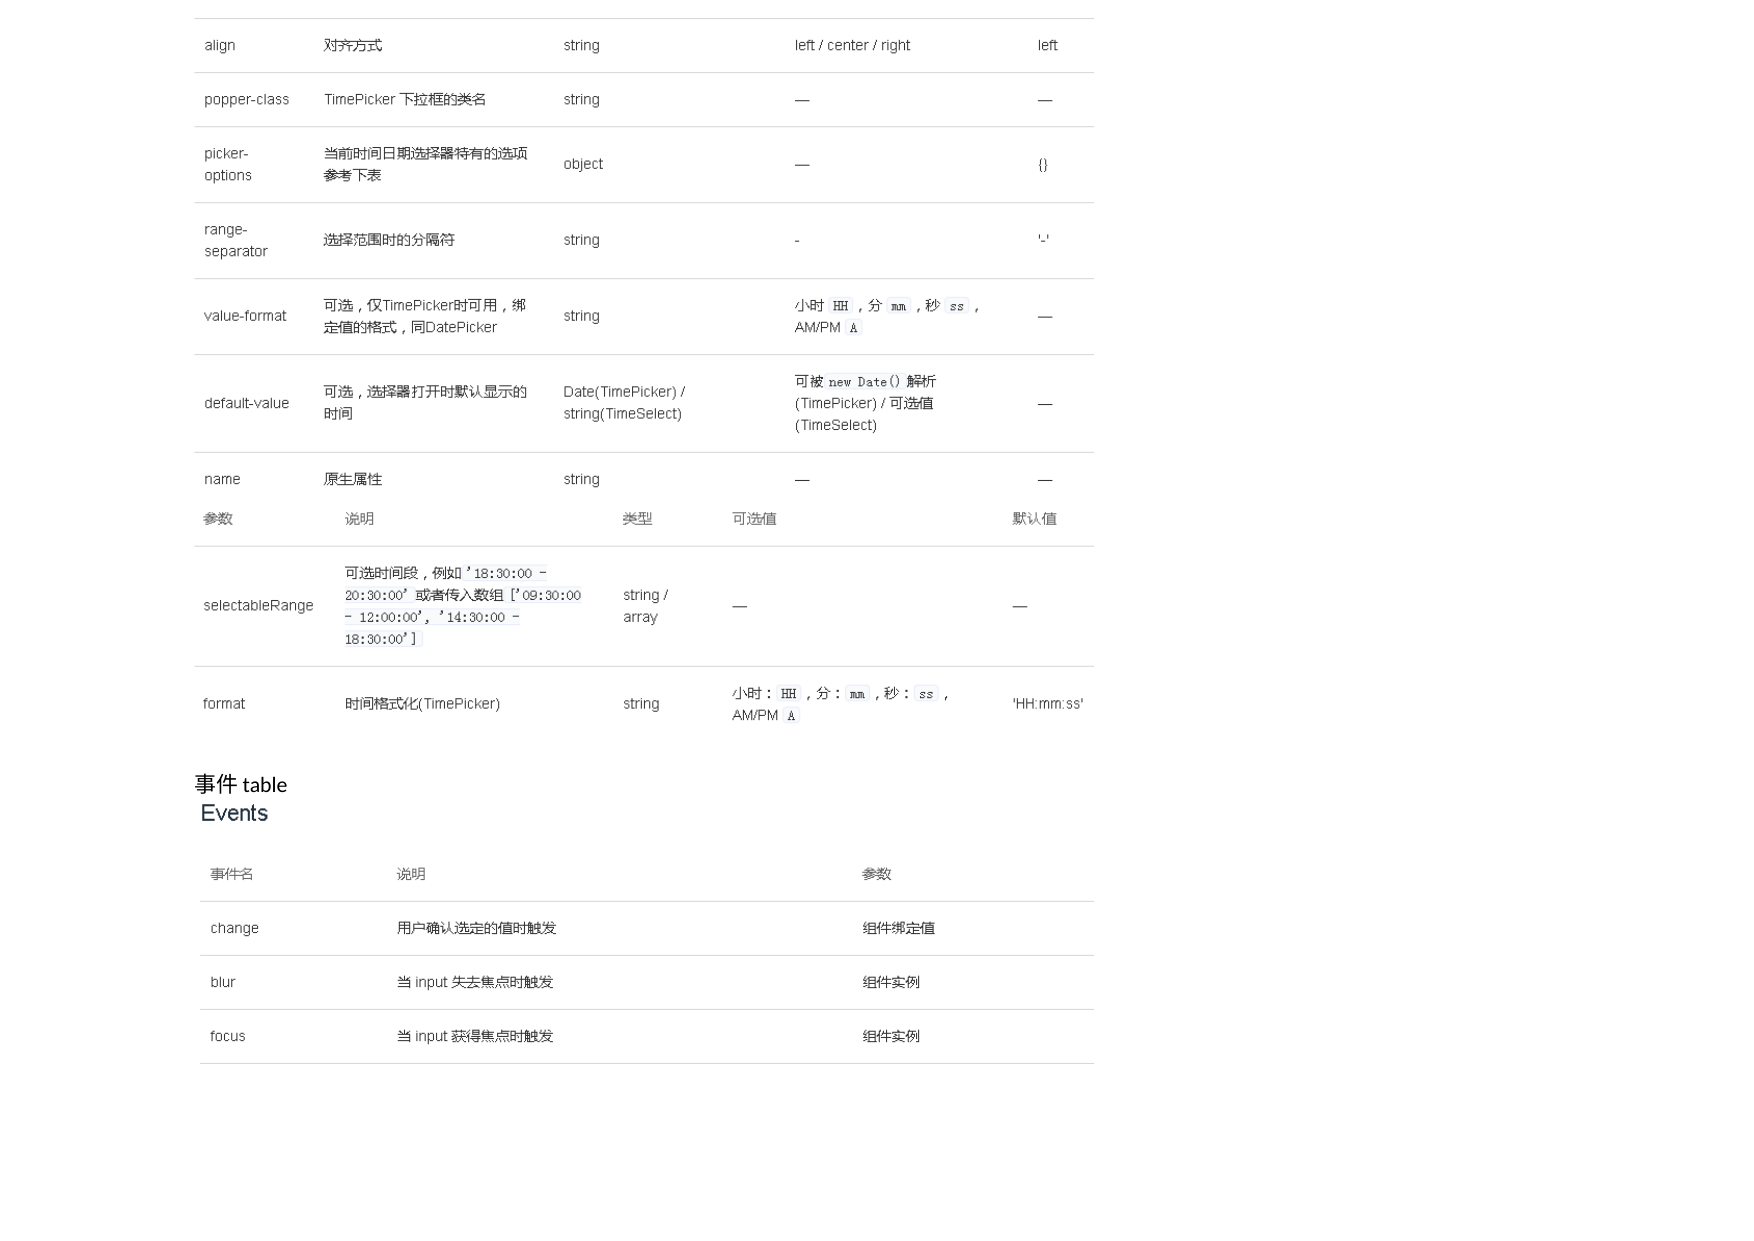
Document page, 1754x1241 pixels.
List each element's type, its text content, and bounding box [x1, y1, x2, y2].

picture [194, 18, 1095, 740]
picture [194, 798, 1095, 1064]
list 事件table [194, 766, 1604, 799]
